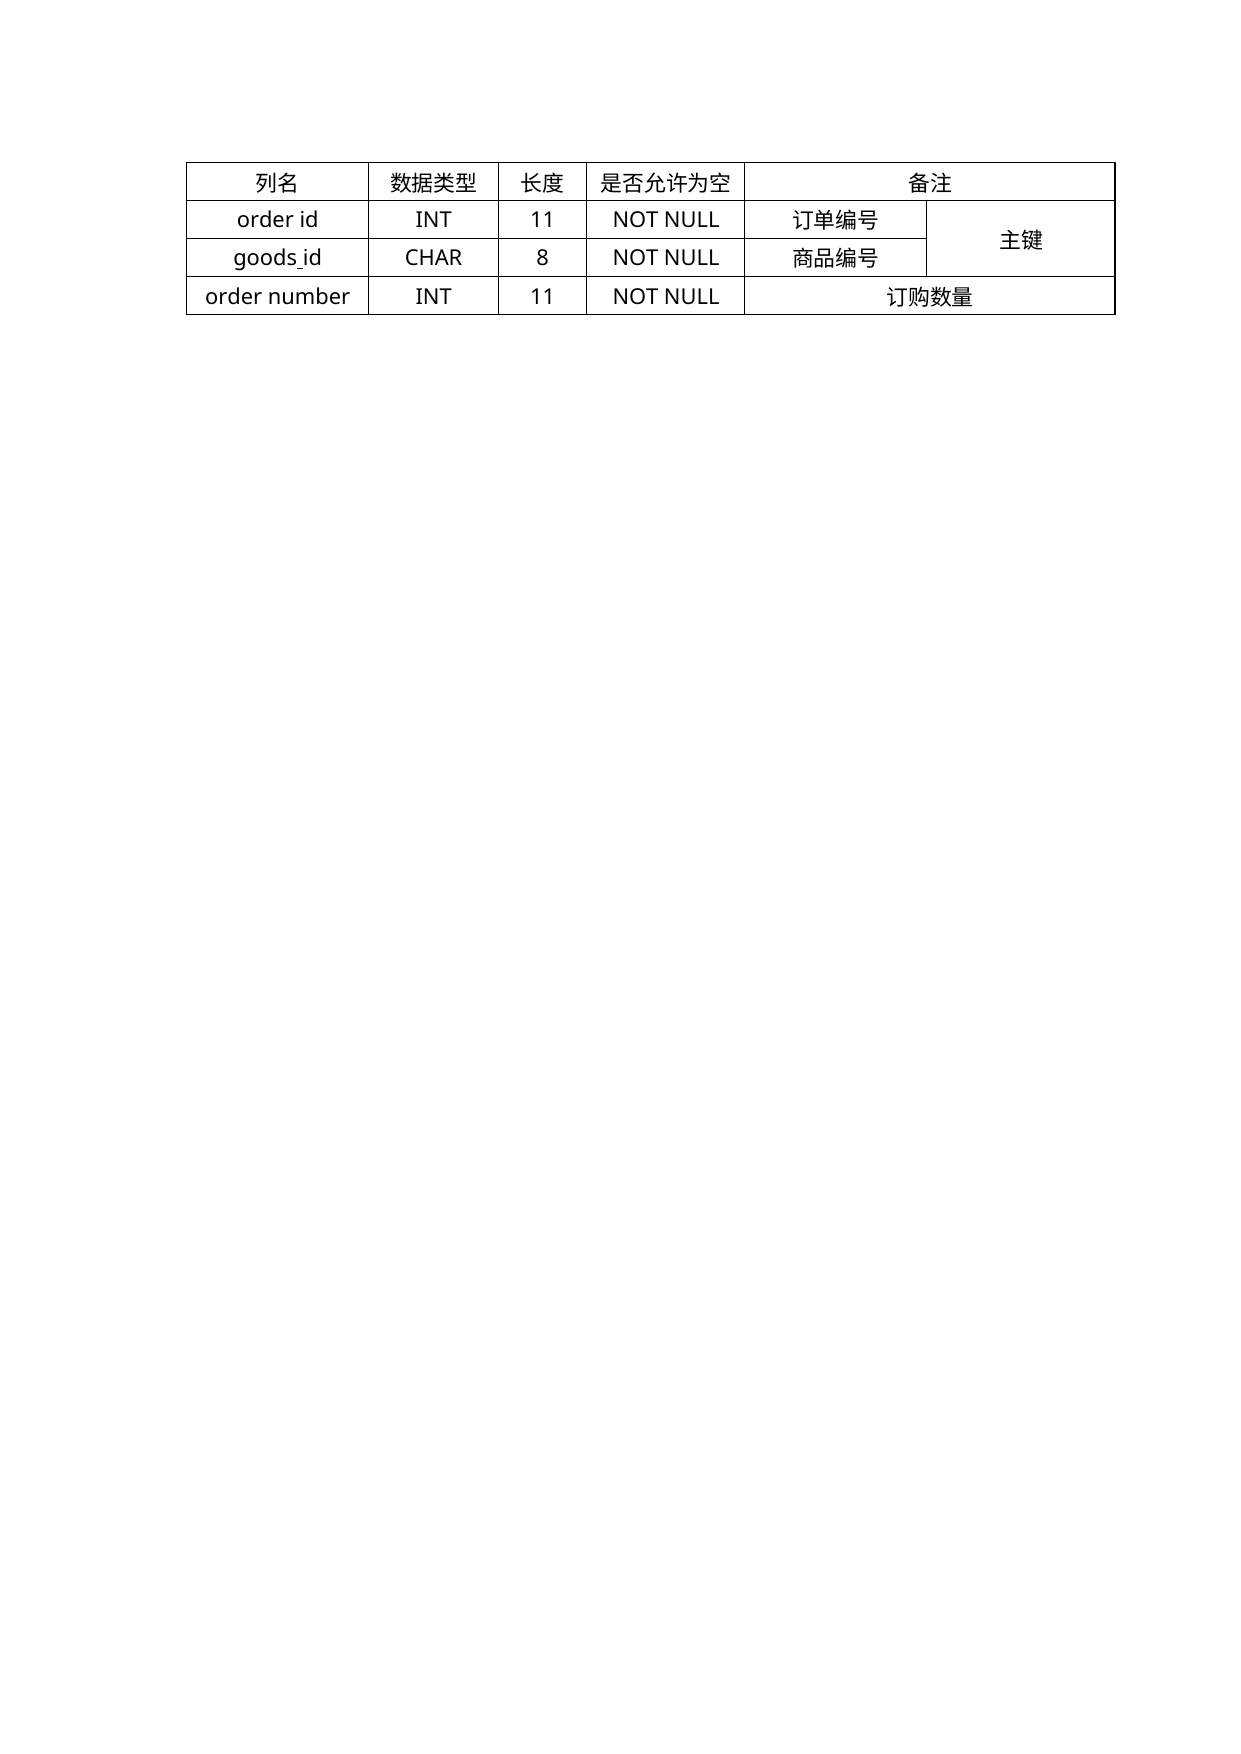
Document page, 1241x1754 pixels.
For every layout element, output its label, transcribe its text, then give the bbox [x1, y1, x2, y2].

table_cell INT [369, 201, 498, 237]
table_cell NOT NULL [587, 239, 744, 276]
table_header 备注 [745, 163, 1114, 200]
table_cell 商品编号 [745, 239, 926, 276]
table_cell 订单编号 [745, 201, 926, 237]
table_cell order number [187, 277, 368, 314]
table_cell 订购数量 [745, 277, 1114, 314]
table_header 数据类型 [369, 163, 498, 200]
table_cell NOT NULL [587, 277, 744, 314]
table_cell order id [187, 201, 368, 237]
table_header 列名 [187, 163, 368, 200]
table_cell NOT NULL [587, 201, 744, 237]
table_cell 8 [499, 239, 586, 276]
table_cell CHAR [369, 239, 498, 276]
table_cell goods id [187, 239, 368, 276]
table_cell 11 [499, 201, 586, 237]
table_header 长度 [499, 163, 586, 200]
table_cell 主键 [927, 201, 1114, 276]
table_cell 11 [499, 277, 586, 314]
table_cell INT [369, 277, 498, 314]
table_header 是否允许为空 [587, 163, 744, 200]
